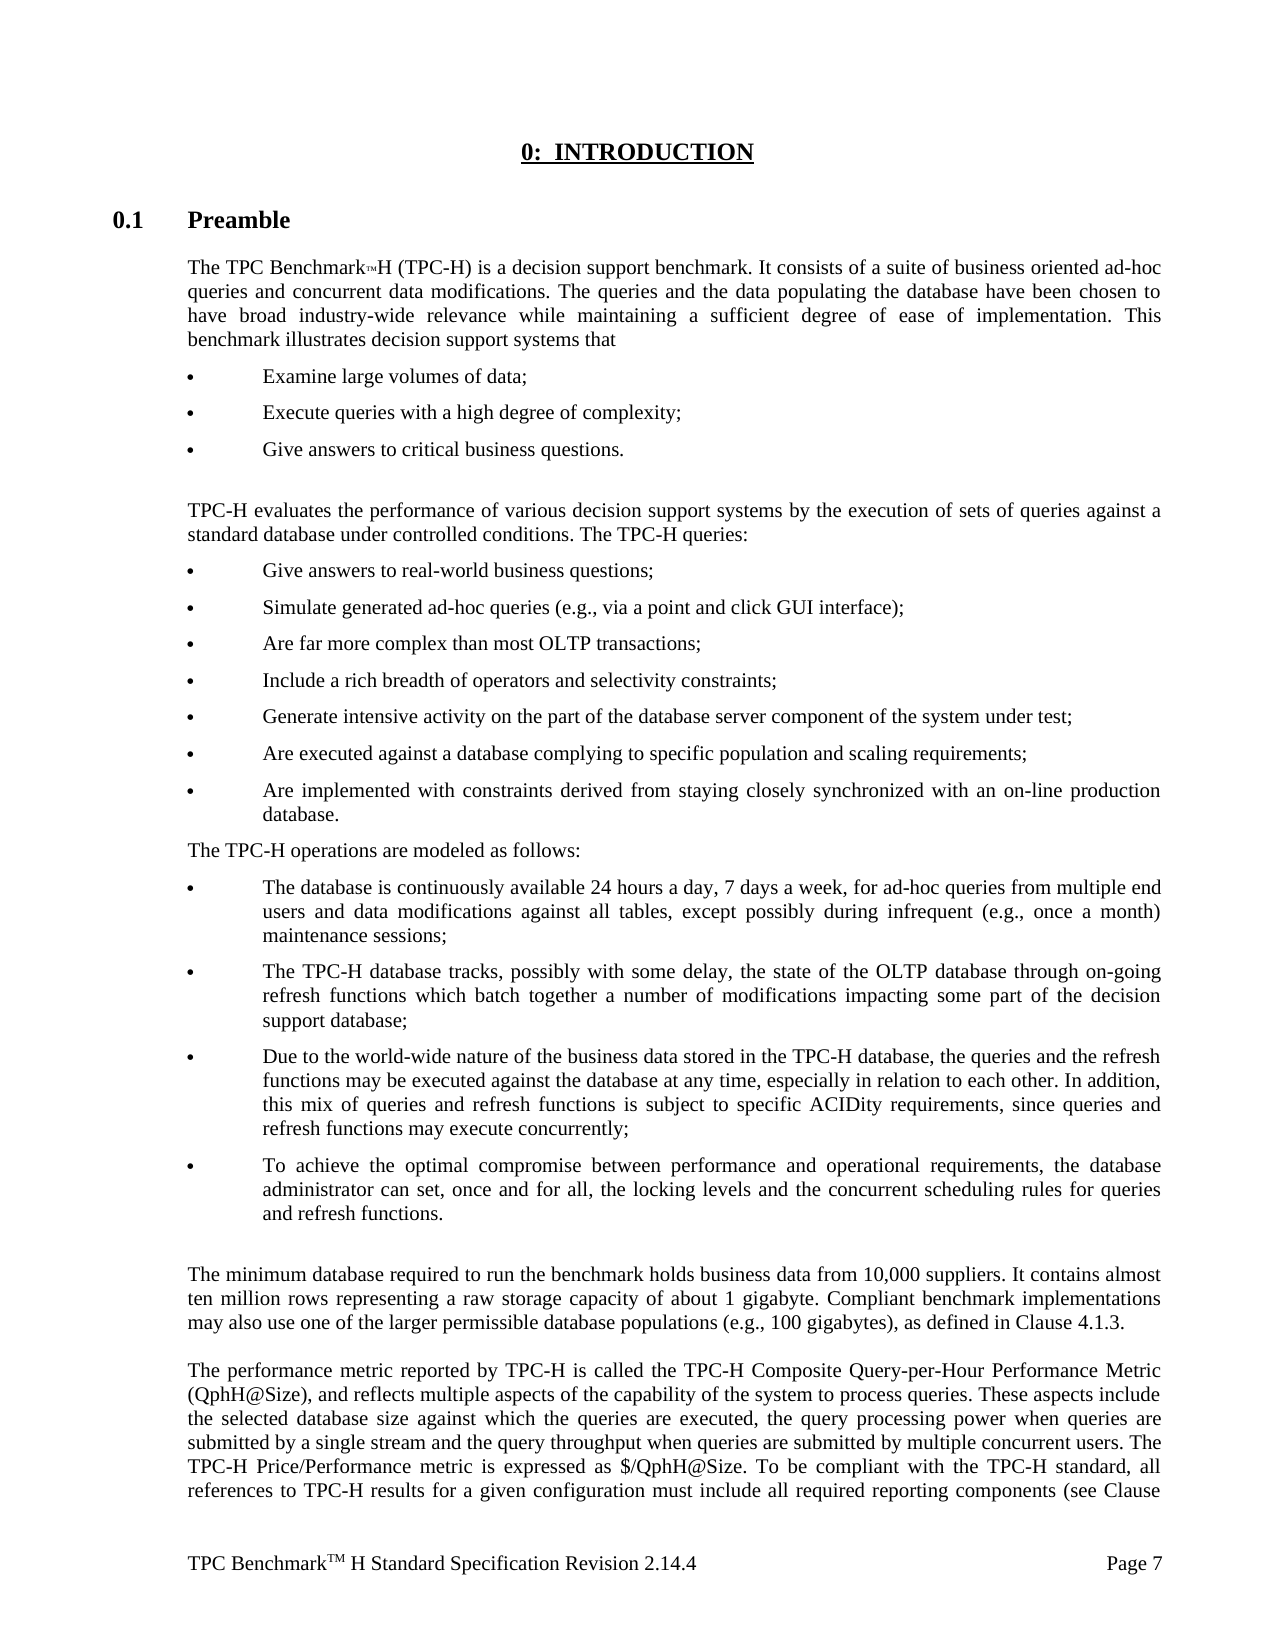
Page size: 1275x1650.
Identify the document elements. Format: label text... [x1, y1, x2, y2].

text Include a rich breadth of operators and selectivity constraints; [187, 668, 1162, 692]
text Examine large volumes of data; [187, 364, 1162, 388]
text Are far more complex than most OLTP transactions; [187, 631, 1162, 655]
subtitle INTRODUCTION [112, 137, 1162, 166]
text The database is continuously available 24 hours a day, 7 days a week, for ad-hoc queries from multiple end users and data modifications against all tables, except possibly during infrequent (e.g., once a month) maintenance sessions; [187, 875, 1162, 947]
text The TPC-H database tracks, possibly with some delay, the state of the OLTP database through on-going refresh functions which batch together a number of modifications impacting some part of the decision support database; [187, 959, 1162, 1032]
text To achieve the optimal compromise between performance and operational requirements, the database administrator can set, once and for all, the locking levels and the concurrent scheduling rules for queries and refresh functions. [187, 1153, 1162, 1225]
text Generate intensive activity on the part of the database server component of the system under test; [187, 704, 1162, 728]
text Simulate generated ad-hoc queries (e.g., via a point and click GUI interface); [187, 595, 1162, 619]
text Due to the world-wide nature of the business data stored in the TPC-H database, the queries and the refresh functions may be executed against the database at any time, especially in relation to each other. In addition, this mix of queries and refresh functions is subject to specific ACIDity requirements, since queries and refresh functions may execute concurrently; [187, 1044, 1162, 1140]
text Are implemented with constraints derived from staying closely synchronized with an on-line production database. [187, 777, 1162, 826]
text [187, 1358, 1162, 1502]
text Execute queries with a high degree of complexity; [187, 400, 1162, 424]
subtitle Preamble [112, 206, 1162, 234]
text Give answers to critical business questions. [187, 437, 1162, 461]
text Are executed against a database complying to specific population and scaling requirements; [187, 741, 1162, 765]
text TPC-H evaluates the performance of various decision support systems by the execution of sets of queries against a standard database under controlled conditions. The TPC-H queries: [187, 497, 1162, 546]
text The minimum database required to run the benchmark holds business data from 10,000 suppliers. It contains almost ten million rows representing a raw storage capacity of about 1 gigabyte. Compliant benchmark implementations may also use one of the larger permissible database populations (e.g., 100 gigabytes), as defined in Clause 4.1.3. [187, 1262, 1162, 1334]
text Give answers to real-world business questions; [187, 558, 1162, 582]
text The TPC Benchmark™H (TPC-H) is a decision support benchmark. It consists of a suite of business oriented ad-hoc queries and concurrent data modifications. The queries and the data populating the database have been chosen to have broad industry-wide relevance while maintaining a sufficient degree of ease of implementation. This benchmark illustrates decision support systems that [187, 255, 1162, 351]
text The TPC-H operations are modeled as follows: [187, 838, 1162, 862]
